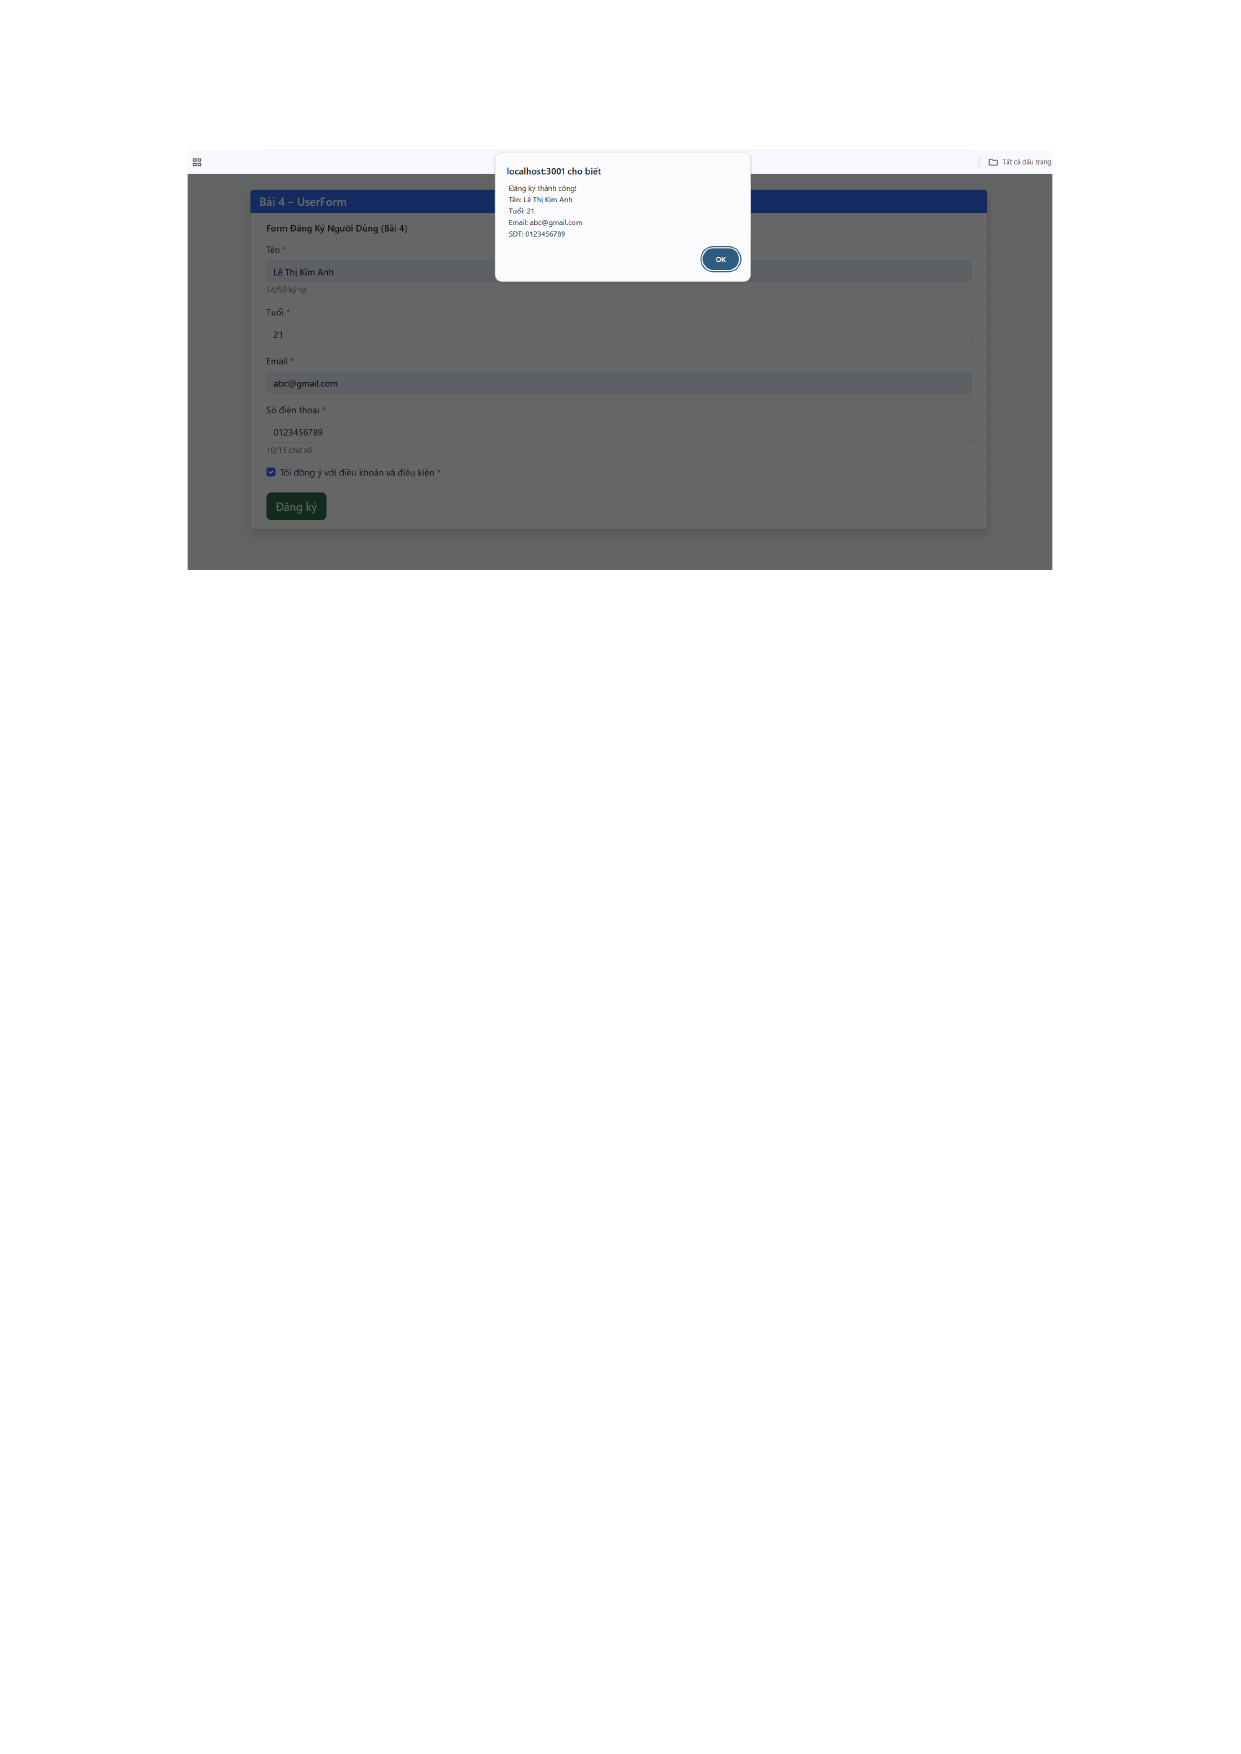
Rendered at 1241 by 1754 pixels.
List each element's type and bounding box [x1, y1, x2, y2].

picture [187, 150, 1053, 570]
